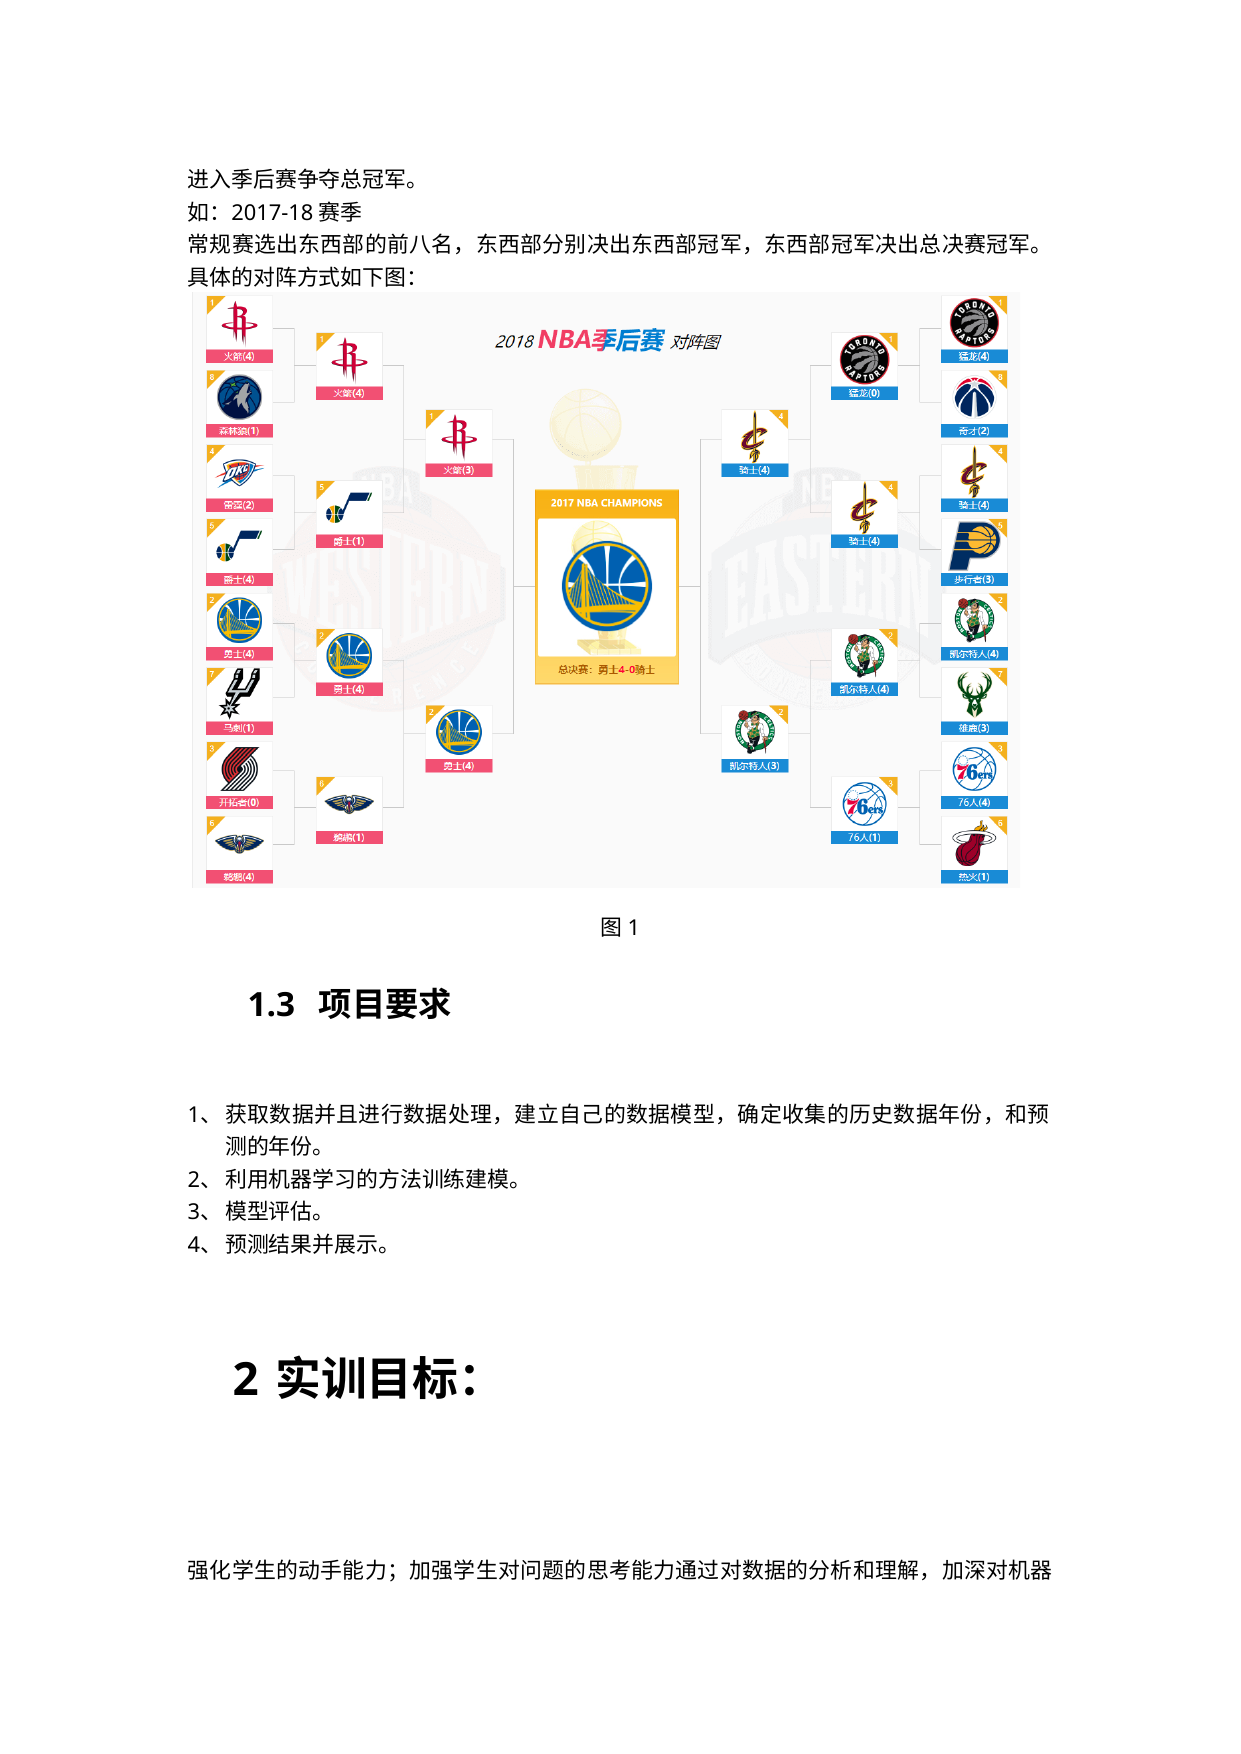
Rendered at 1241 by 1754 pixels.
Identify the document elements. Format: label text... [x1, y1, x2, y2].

text 图 1 [187, 909, 1053, 942]
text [187, 162, 1053, 194]
picture [187, 292, 1021, 888]
list 预测结果并展示。 [187, 1226, 1053, 1259]
list 模型评估。 [187, 1194, 1053, 1226]
subtitle 项目要求 [247, 969, 1053, 1034]
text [187, 1552, 1053, 1585]
text 如：2017-18赛季 [187, 194, 1053, 227]
list 获取数据并且进行数据处理，建立自己的数据模型，确定收集的历史数据年份，和预测的年份。 [187, 1096, 1053, 1161]
text 常规赛选出东西部的前八名，东西部分别决出东西部冠军，东西部冠军决出总决赛冠军。具体的对阵方式如下图： [187, 227, 1053, 292]
subtitle 实训目标： [232, 1327, 1053, 1424]
list 利用机器学习的方法训练建模。 [187, 1161, 1053, 1194]
